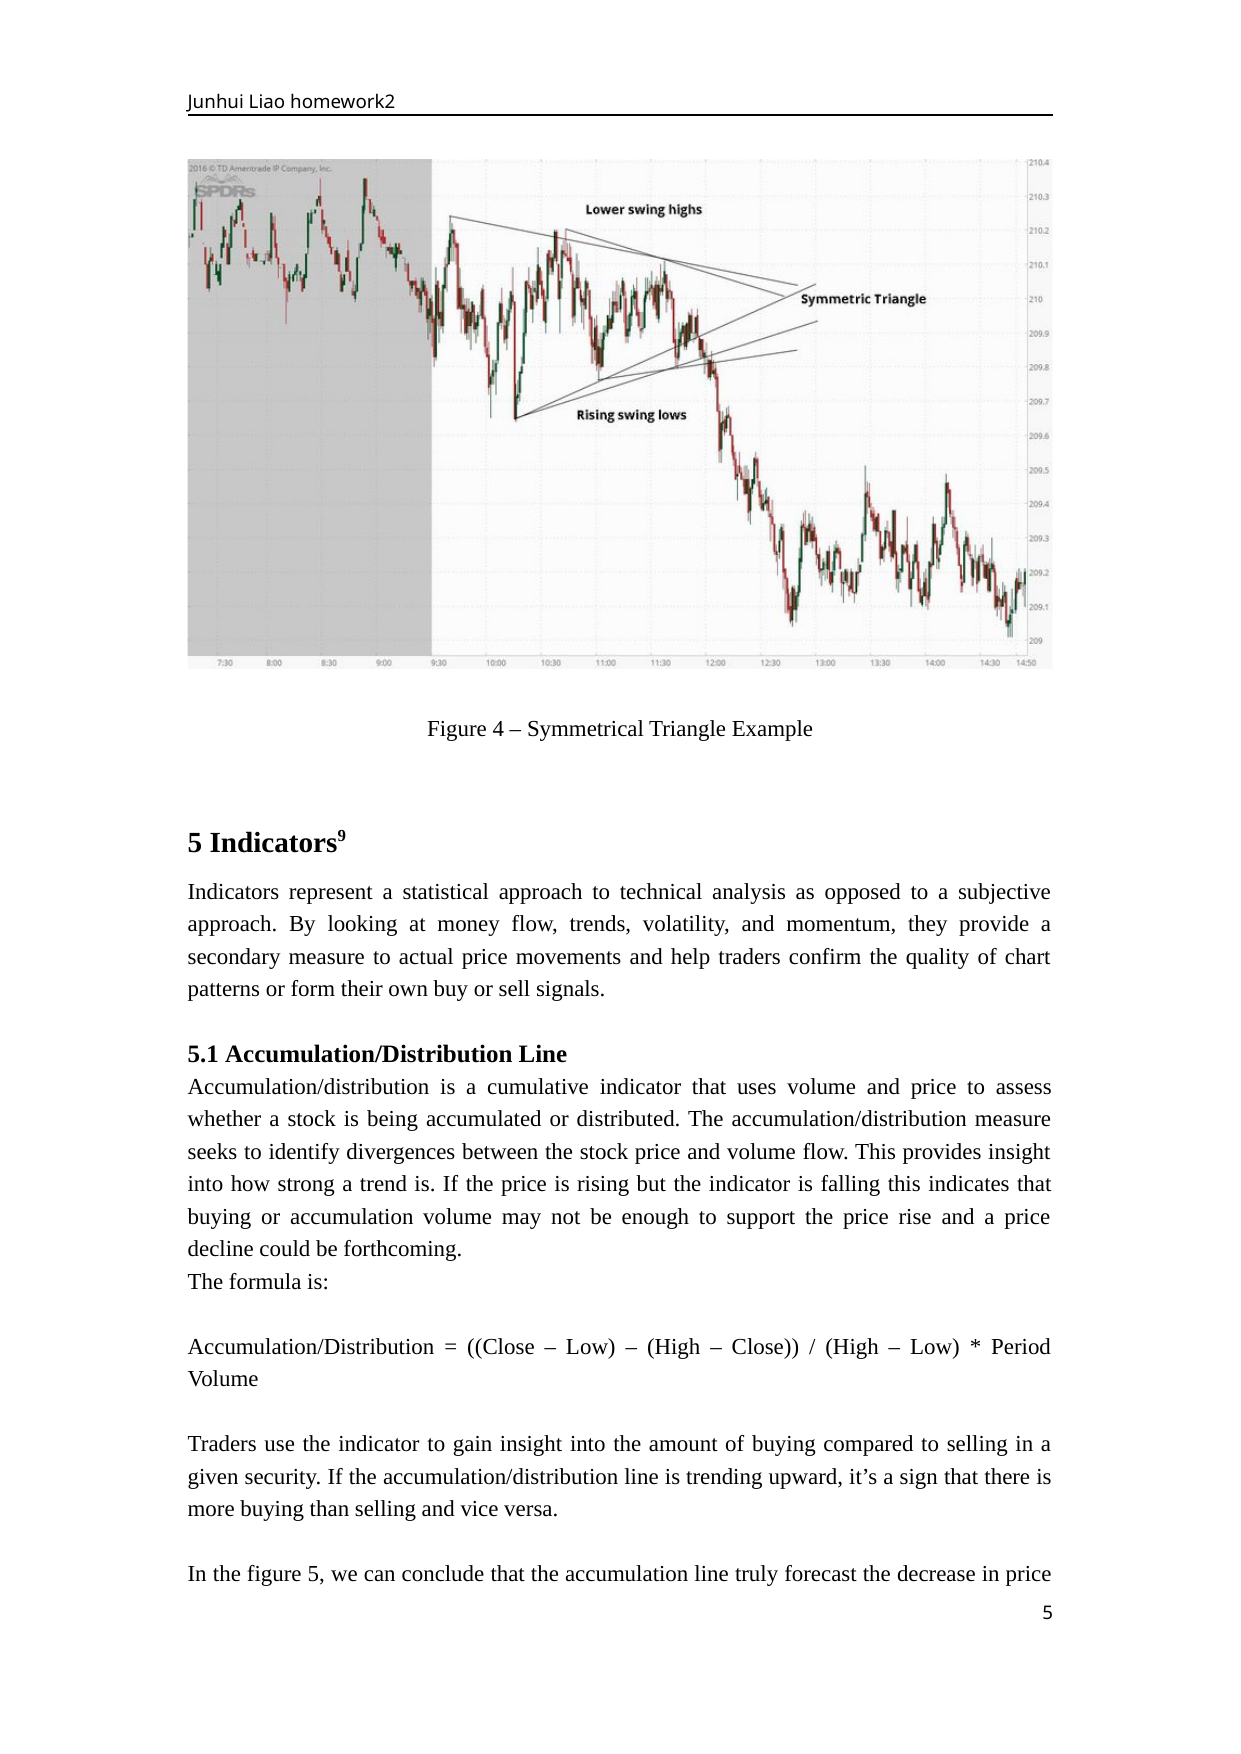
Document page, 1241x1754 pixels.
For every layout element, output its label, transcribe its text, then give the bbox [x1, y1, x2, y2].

text Figure 4 – Symmetrical Triangle Example [187, 712, 1053, 745]
picture [187, 159, 1053, 669]
text Traders use the indicator to gain insight into the amount of buying compared to selling in a given security. If the accumulation/distribution line is trending upward, it’s a sign that there is more buying than selling and vice versa. [187, 1427, 1053, 1525]
text Indicators represent a statistical approach to technical analysis as opposed to a subjective approach. By looking at money flow, trends, volatility, and momentum, they provide a secondary measure to actual price movements and help traders confirm the quality of chart patterns or form their own buy or sell signals. [187, 875, 1053, 1005]
text The formula is: [187, 1265, 1053, 1297]
text Accumulation/Distribution = ((Close – Low) – (High – Close)) / (High – Low) * Period Volume [187, 1330, 1053, 1395]
text Accumulation/distribution is a cumulative indicator that uses volume and price to assess whether a stock is being accumulated or distributed. The accumulation/distribution measure seeks to identify divergences between the stock price and volume flow. This provides insight into how strong a trend is. If the price is rising but the indicator is falling this indicates that buying or accumulation volume may not be enough to support the price rise and a price decline could be forthcoming. [187, 1070, 1053, 1265]
text In the figure 5, we can conclude that the accumulation line truly forecast the decrease in price after the ADL decline. [187, 1557, 1053, 1590]
text 5 Indicators9 [187, 810, 1053, 875]
text 5.1 Accumulation/Distribution Line [187, 1037, 1053, 1070]
